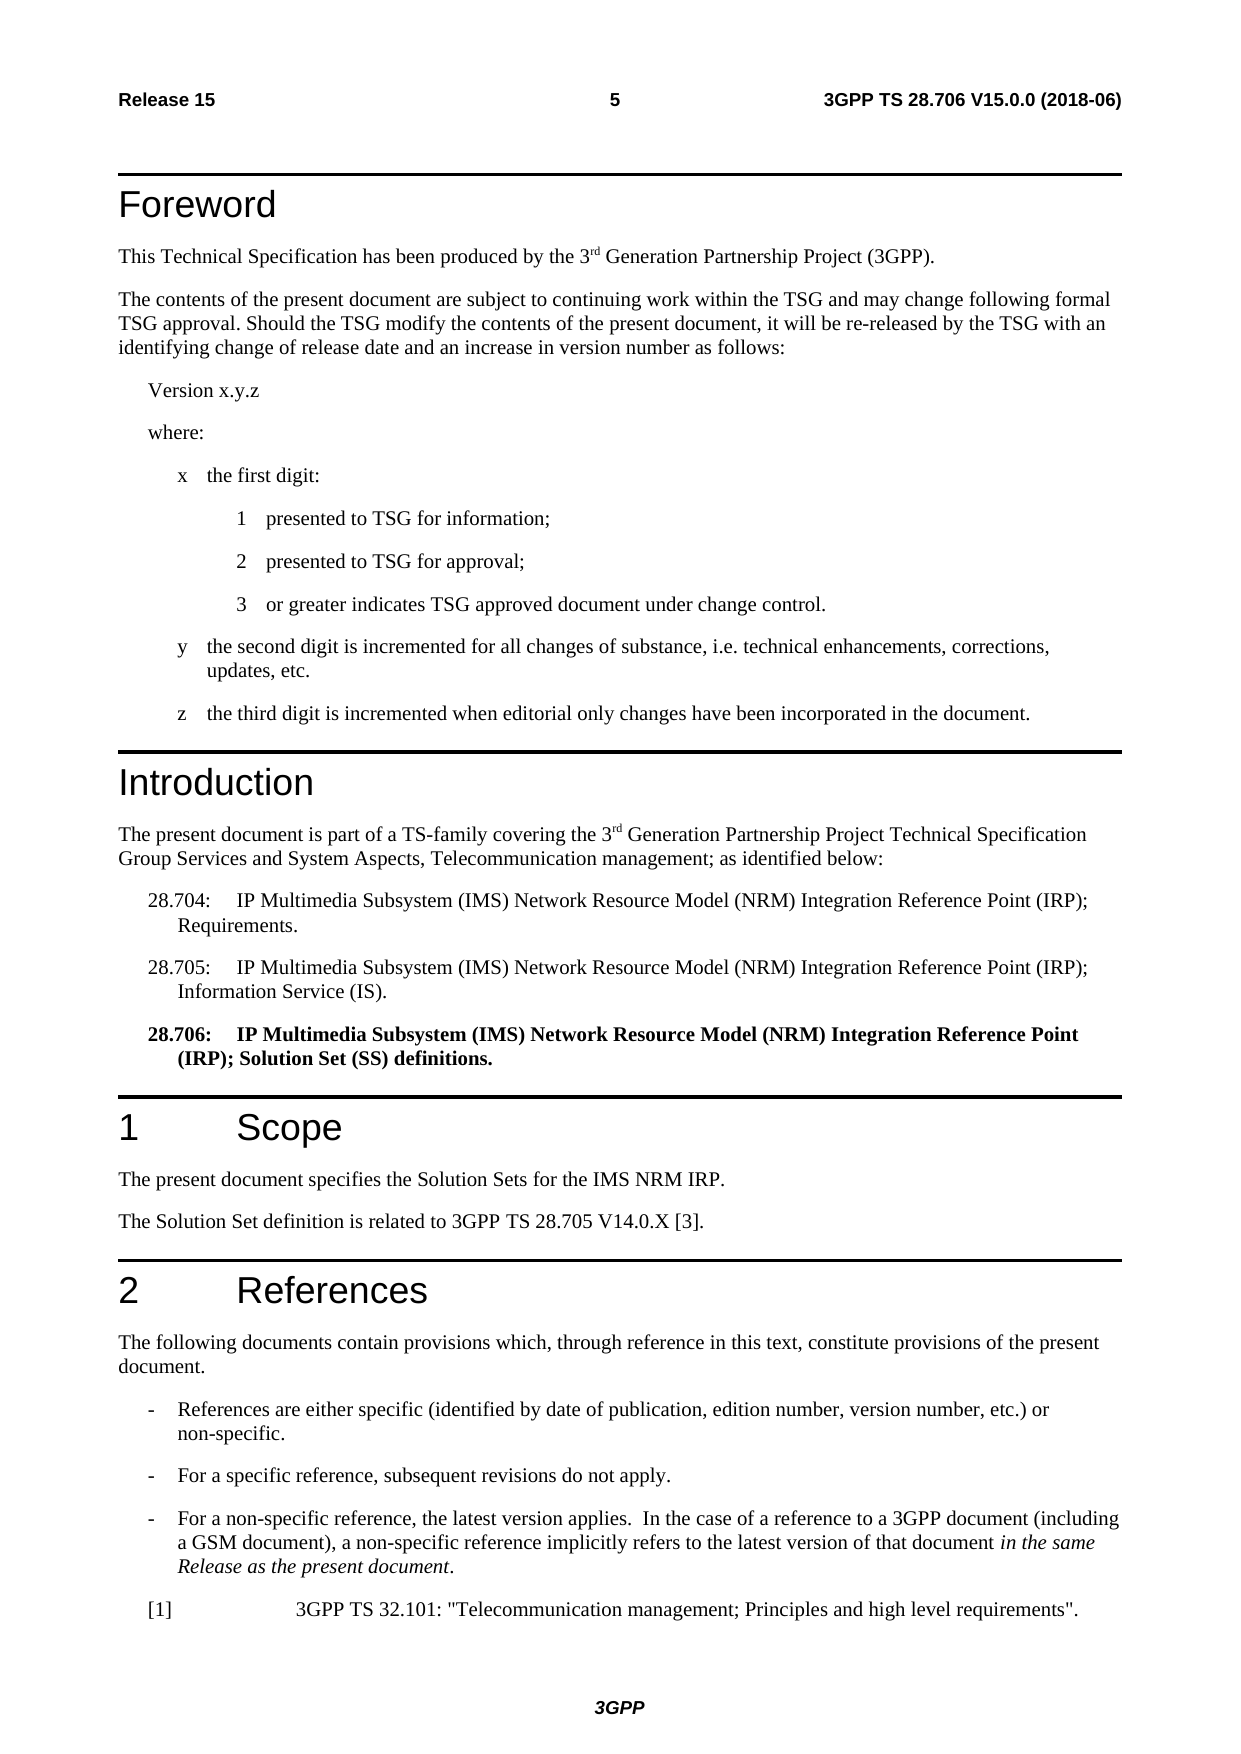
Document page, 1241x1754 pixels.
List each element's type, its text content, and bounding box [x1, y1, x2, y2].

text Version x.y.z [148, 377, 1122, 402]
text [1] 3GPP TS 32.101: "Telecommunication management; Principles and high level requirements". [148, 1597, 1122, 1621]
text 2 presented to TSG for approval; [236, 549, 1122, 573]
text This Technical Specification has been produced by the 3rd Generation Partnership Project (3GPP). [118, 244, 1122, 268]
text 3 or greater indicates TSG approved document under change control. [236, 592, 1122, 616]
text The following documents contain provisions which, through reference in this text, constitute provisions of the present document. [118, 1330, 1122, 1378]
text 1 presented to TSG for information; [236, 506, 1122, 530]
list Introduction [118, 754, 1122, 803]
text The present document is part of a TS-family covering the 3rd Generation Partnership Project Technical Specification Group Services and System Aspects, Telecommunication management; as identified below: [118, 822, 1122, 870]
subtitle 2 References [118, 1262, 1122, 1311]
text The contents of the present document are subject to continuing work within the TSG and may change following formal TSG approval. Should the TSG modify the contents of the present document, it will be re-released by the TSG with an identifying change of release date and an increase in version number as follows: [118, 287, 1122, 359]
text - References are either specific (identified by date of publication, edition number, version number, etc.) or non-specific. [148, 1397, 1122, 1445]
list The Solution Set definition is related to 3GPP TS 28.705 V14.0.X [3]. [118, 1209, 1122, 1233]
text 28.704: IP Multimedia Subsystem (IMS) Network Resource Model (NRM) Integration Reference Point (IRP); Requirements. [148, 888, 1122, 937]
text 28.706: IP Multimedia Subsystem (IMS) Network Resource Model (NRM) Integration Reference Point (IRP); Solution Set (SS) definitions. [148, 1022, 1122, 1070]
text - For a specific reference, subsequent revisions do not apply. [148, 1463, 1122, 1487]
text 28.705: IP Multimedia Subsystem (IMS) Network Resource Model (NRM) Integration Reference Point (IRP); Information Service (IS). [148, 955, 1122, 1003]
text y the second digit is incremented for all changes of substance, i.e. technical enhancements, corrections, updates, etc. [177, 634, 1122, 682]
subtitle Foreword [118, 176, 1122, 225]
text x the first digit: [177, 463, 1122, 487]
text where: [148, 420, 1122, 444]
text - For a non-specific reference, the latest version applies. In the case of a reference to a 3GPP document (including a GSM document), a non-specific reference implicitly refers to the latest version of that document in the same Release as the present document. [148, 1506, 1122, 1578]
list The present document specifies the Solution Sets for the IMS NRM IRP. [118, 1167, 1122, 1191]
text z the third digit is incremented when editorial only changes have been incorporated in the document. [177, 701, 1122, 725]
subtitle 1 Scope [118, 1099, 1122, 1148]
